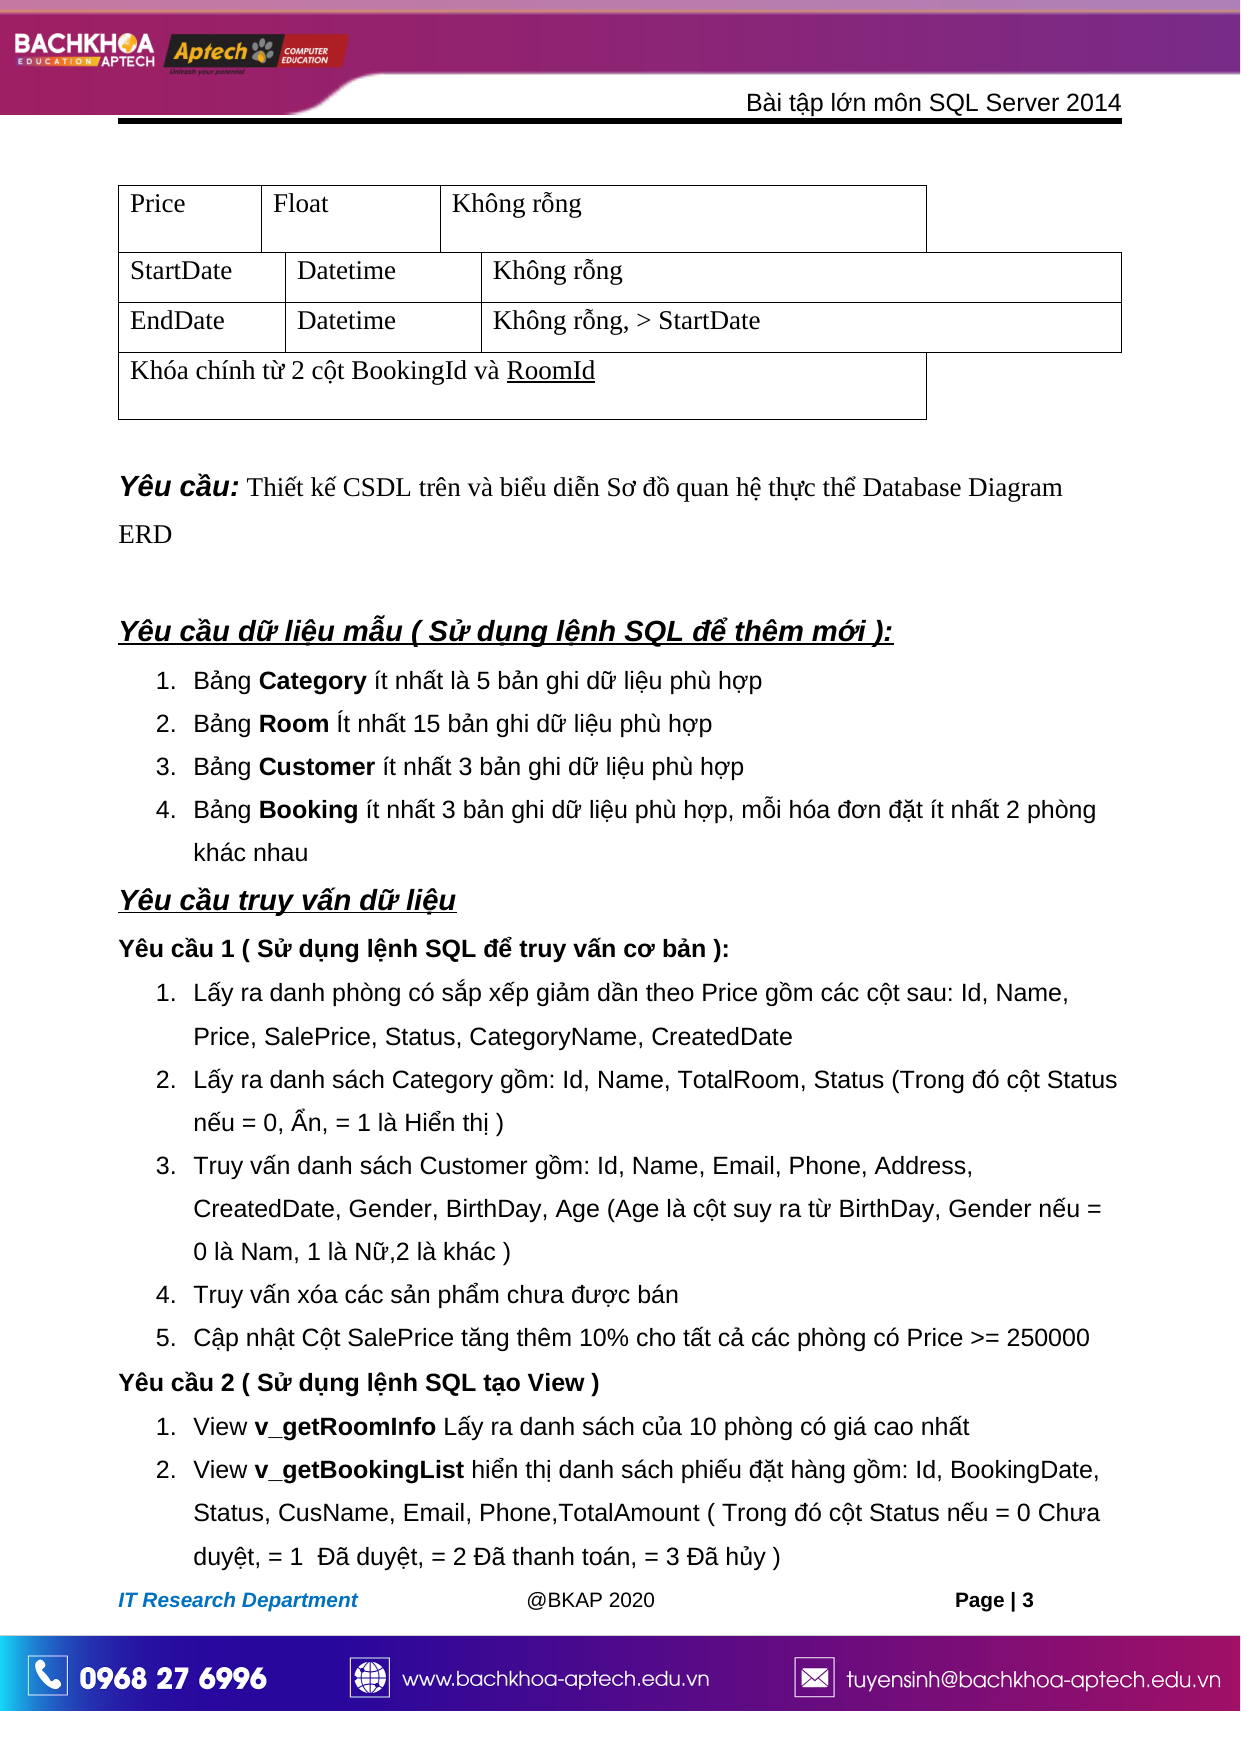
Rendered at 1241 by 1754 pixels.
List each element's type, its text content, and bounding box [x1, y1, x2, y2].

text Yêu cầu dữ liệu mẫu ( Sử dụng lệnh SQL để thêm mới ): [118, 614, 1122, 648]
table_cell Price [119, 186, 261, 252]
list Truy vấn xóa các sản phẩm chưa được bán [156, 1280, 1122, 1309]
table_cell Datetime [286, 253, 481, 302]
table_cell EndDate [119, 303, 285, 352]
list Truy vấn danh sách Customer gồm: Id, Name, Email, Phone, Address, CreatedDate, Gender, BirthDay, Age (Age là cột suy ra từ BirthDay, Gender nếu = 0 là Nam, 1 là Nữ,2 là khác ) [156, 1151, 1122, 1266]
picture [813, 99, 820, 110]
text Yêu cầu truy vấn dữ liệu [118, 882, 1122, 916]
table_cell Khóa chính từ 2 cột BookingId và RoomId [119, 353, 926, 419]
list View v_getBookingList hiển thị danh sách phiếu đặt hàng gồm: Id, BookingDate, Status, CusName, Email, Phone,TotalAmount ( Trong đó cột Status nếu = 0 Chưa duyệt, = 1 Đã duyệt, = 2 Đã thanh toán, = 3 Đã hủy ) [156, 1455, 1122, 1570]
list Bảng Customer ít nhất 3 bản ghi dữ liệu phù hợp [156, 752, 1122, 781]
list Cập nhật Cột SalePrice tăng thêm 10% cho tất cả các phòng có Price >= 250000 [156, 1323, 1122, 1352]
list Bảng Category ít nhất là 5 bản ghi dữ liệu phù hợp [156, 666, 1122, 694]
table_cell Datetime [286, 303, 481, 352]
table_cell Không rỗng [441, 186, 926, 252]
list Lấy ra danh sách Category gồm: Id, Name, TotalRoom, Status (Trong đó cột Status nếu = 0, Ẩn, = 1 là Hiển thị ) [156, 1065, 1122, 1137]
picture [949, 95, 961, 109]
text Yêu cầu 2 ( Sử dụng lệnh SQL tạo View ) [118, 1368, 1122, 1397]
picture [0, 0, 1241, 115]
text Yêu cầu: Thiết kế CSDL trên và biểu diễn Sơ đồ quan hệ thực thể Database Diagram ERD [118, 469, 1122, 549]
text Yêu cầu 1 ( Sử dụng lệnh SQL để truy vấn cơ bản ): [118, 934, 1122, 963]
table_cell Không rỗng [482, 253, 1121, 302]
table_cell Không rỗng, > StartDate [482, 303, 1121, 352]
list View v_getRoomInfo Lấy ra danh sách của 10 phòng có giá cao nhất [156, 1412, 1122, 1441]
list Bảng Room Ít nhất 15 bản ghi dữ liệu phù hợp [156, 709, 1122, 737]
table_cell Float [262, 186, 440, 252]
table_cell StartDate [119, 253, 285, 302]
list Lấy ra danh phòng có sắp xếp giảm dần theo Price gồm các cột sau: Id, Name, Price, SalePrice, Status, CategoryName, CreatedDate [156, 978, 1122, 1050]
picture [0, 1635, 1241, 1711]
list Bảng Booking ít nhất 3 bản ghi dữ liệu phù hợp, mỗi hóa đơn đặt ít nhất 2 phòng khác nhau [156, 795, 1122, 867]
